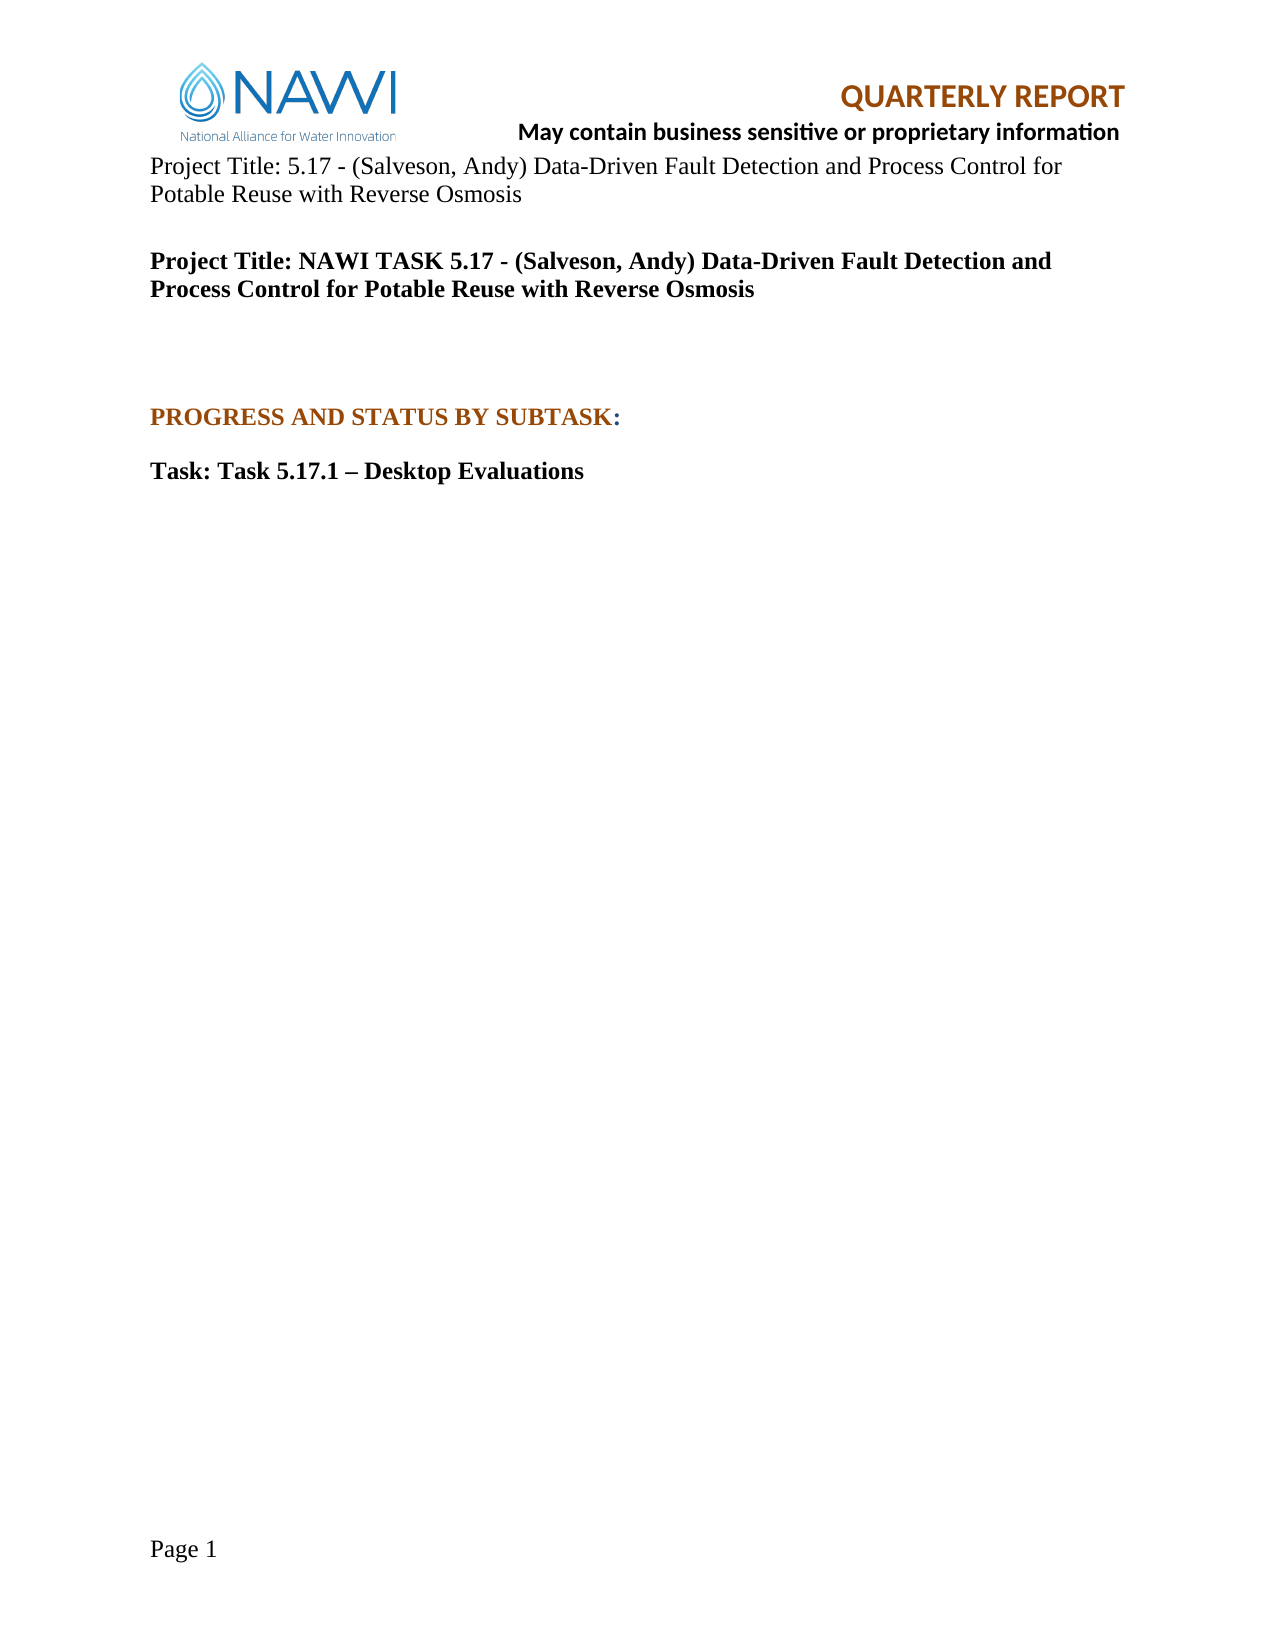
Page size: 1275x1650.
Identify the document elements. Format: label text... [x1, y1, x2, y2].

text PROGRESS AND STATUS BY SUBTASK: [150, 402, 1125, 431]
subtitle Task: Task 5.17.1 – Desktop Evaluations [150, 456, 1125, 484]
title Project Title: NAWI TASK 5.17 - (Salveson, Andy) Data-Driven Fault Detection and Process Control for Potable Reuse with Reverse Osmosis [150, 246, 1125, 303]
